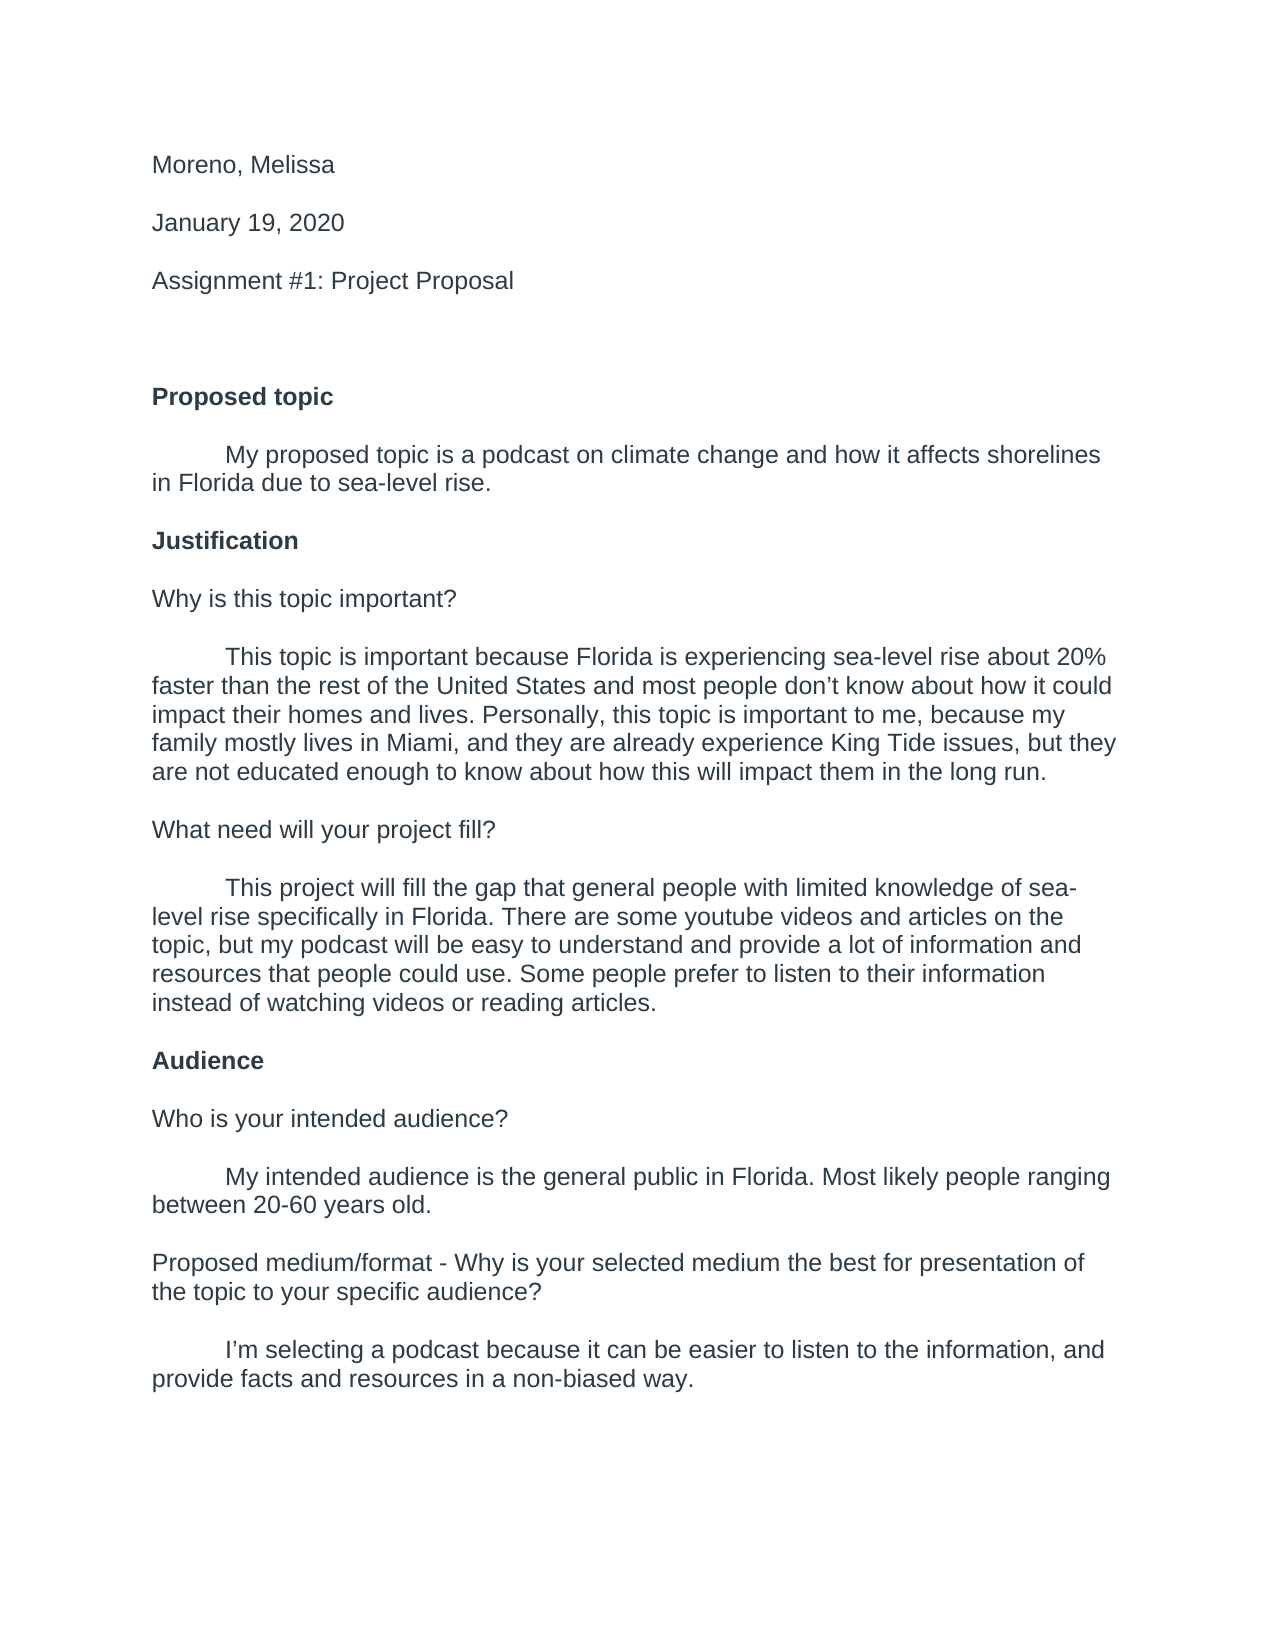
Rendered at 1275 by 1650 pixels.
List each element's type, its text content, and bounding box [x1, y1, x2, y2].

text January 19, 2020 [152, 208, 1125, 237]
text Moreno, Melissa [152, 150, 1125, 179]
text This topic is important because Florida is experiencing sea-level rise about 20% faster than the rest of the United States and most people don’t know about how it could impact their homes and lives. Personally, this topic is important to me, because my family mostly lives in Miami, and they are already experience King Tide issues, but they are not educated enough to know about how this will impact them in the long run. [152, 642, 1125, 786]
text Justification [152, 526, 1125, 555]
text Assignment #1: Project Proposal [152, 266, 1125, 294]
text I’m selecting a podcast because it can be easier to listen to the information, and provide facts and resources in a non-biased way. [152, 1335, 1125, 1392]
text My proposed topic is a podcast on climate change and how it affects shorelines in Florida due to sea-level rise. [152, 439, 1125, 497]
text My intended audience is the general public in Florida. Most likely people ranging between 20-60 years old. [152, 1162, 1125, 1219]
text Proposed topic [152, 382, 1125, 410]
text This project will fill the gap that general people with limited knowledge of sea-level rise specifically in Florida. There are some youtube videos and articles on the topic, but my podcast will be easy to understand and provide a lot of information and resources that people could use. Some people prefer to listen to their information instead of watching videos or reading articles. [152, 873, 1125, 1017]
text Audience [152, 1046, 1125, 1074]
text Who is your intended audience? [152, 1104, 1125, 1132]
text What need will your project fill? [152, 815, 1125, 844]
text Proposed medium/format - Why is your selected medium the best for presentation of the topic to your specific audience? [152, 1248, 1125, 1306]
text Why is this topic important? [152, 584, 1125, 613]
